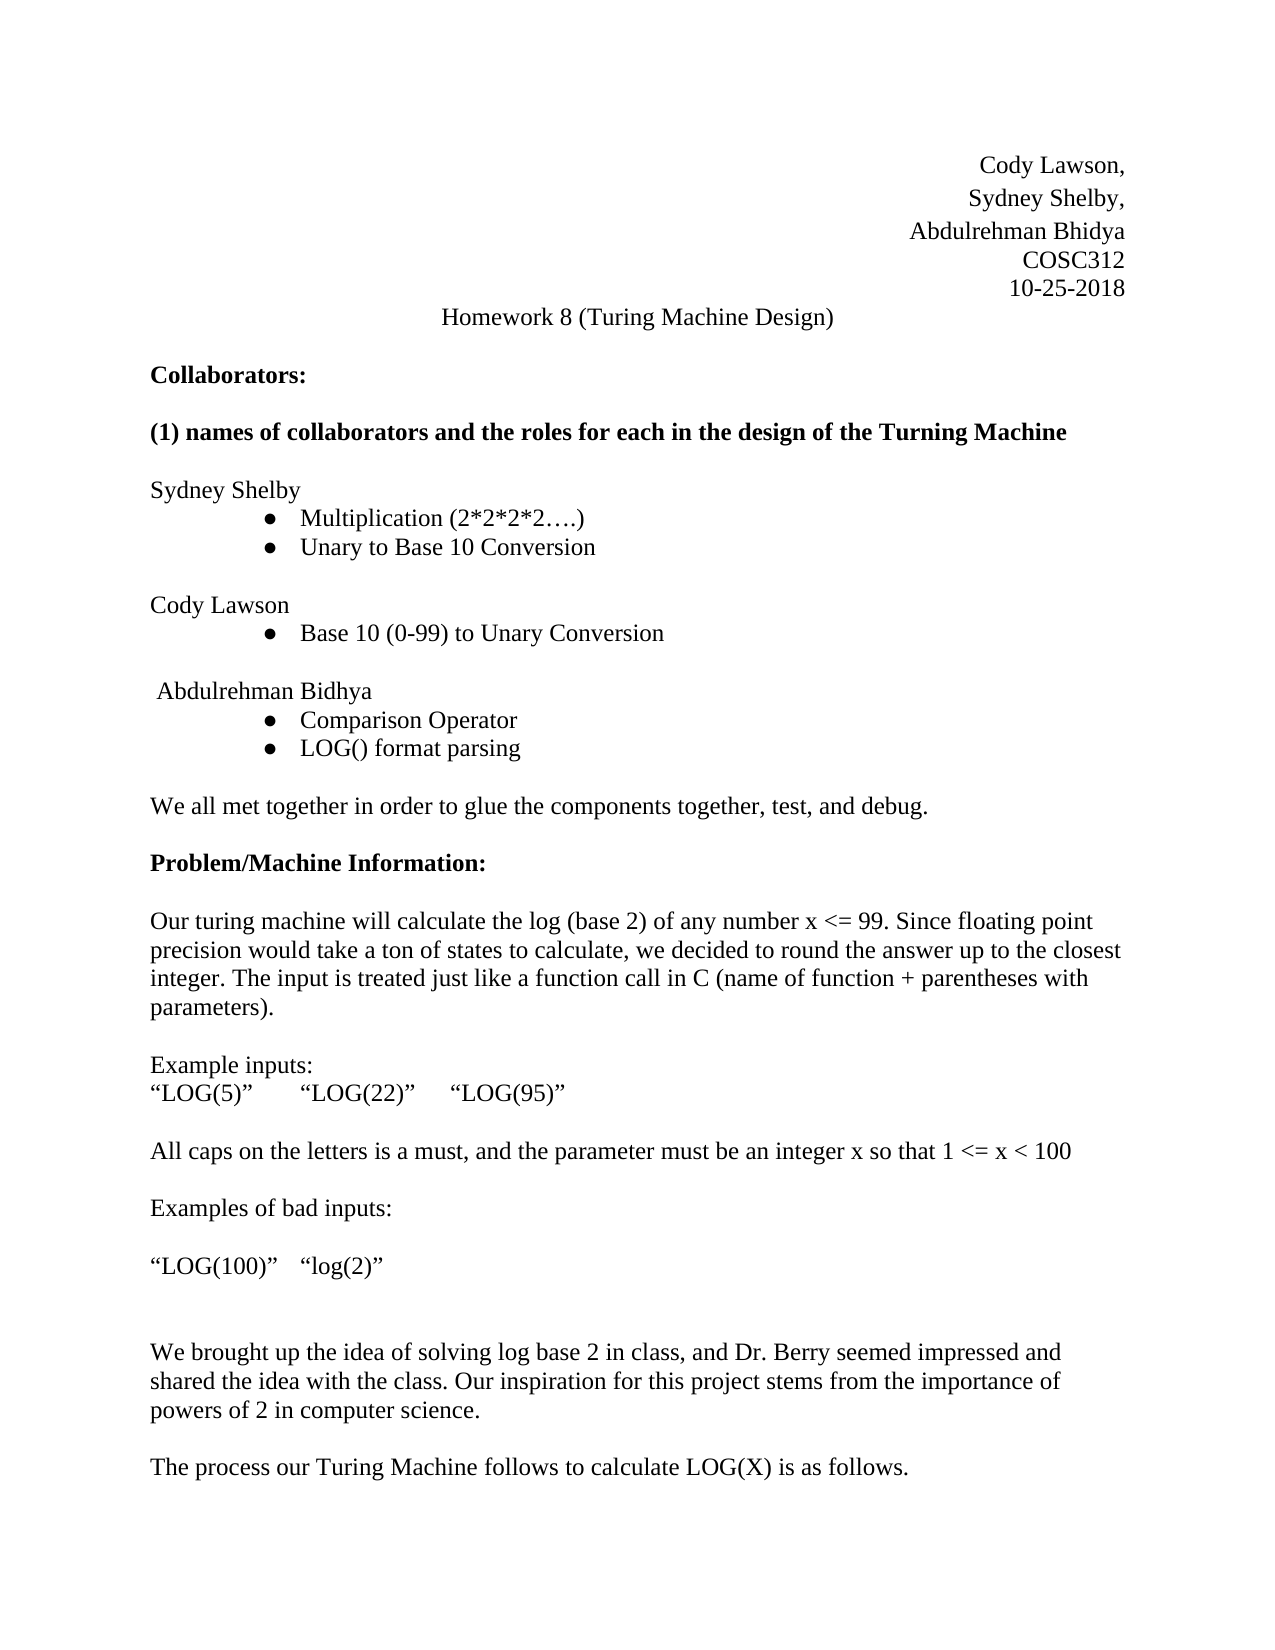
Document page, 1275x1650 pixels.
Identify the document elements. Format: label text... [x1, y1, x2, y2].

text Sydney Shelby, [150, 183, 1125, 212]
text Abdulrehman Bidhya [150, 676, 1125, 705]
text Sydney Shelby [150, 475, 1125, 503]
text The process our Turing Machine follows to calculate LOG(X) is as follows. [150, 1452, 1125, 1481]
list LOG() format parsing [262, 733, 1125, 762]
text Abdulrehman Bhidya [150, 216, 1125, 245]
text COSC312 [150, 245, 1125, 273]
text Collaborators: [150, 360, 1125, 388]
text Our turing machine will calculate the log (base 2) of any number x <= 99. Since floating point precision would take a ton of states to calculate, we decided to round the answer up to the closest integer. The input is treated just like a function call in C (name of function + parentheses with parameters). [150, 906, 1125, 1021]
text (1) names of collaborators and the roles for each in the design of the Turning Machine [150, 417, 1125, 446]
text Example inputs: [150, 1050, 1125, 1078]
list Comparison Operator [262, 705, 1125, 733]
text Homework 8 (Turing Machine Design) [150, 302, 1125, 331]
list Unary to Base 10 Conversion [262, 532, 1125, 561]
text We all met together in order to glue the components together, test, and debug. [150, 791, 1125, 820]
text Cody Lawson [150, 590, 1125, 618]
text Problem/Machine Information: [150, 848, 1125, 877]
text “LOG(100)” “log(2)” [150, 1251, 1125, 1280]
list Base 10 (0-99) to Unary Conversion [262, 618, 1125, 647]
text “LOG(5)” “LOG(22)” “LOG(95)” [150, 1078, 1125, 1107]
text Cody Lawson, [150, 150, 1125, 179]
text Examples of bad inputs: [150, 1193, 1125, 1222]
text We brought up the idea of solving log base 2 in class, and Dr. Berry seemed impressed and shared the idea with the class. Our inspiration for this project stems from the importance of powers of 2 in computer science. [150, 1337, 1125, 1423]
text All caps on the letters is a must, and the parameter must be an integer x so that 1 <= x < 100 [150, 1136, 1125, 1165]
list Multiplication (2*2*2*2….) [262, 503, 1125, 532]
text 10-25-2018 [150, 273, 1125, 302]
